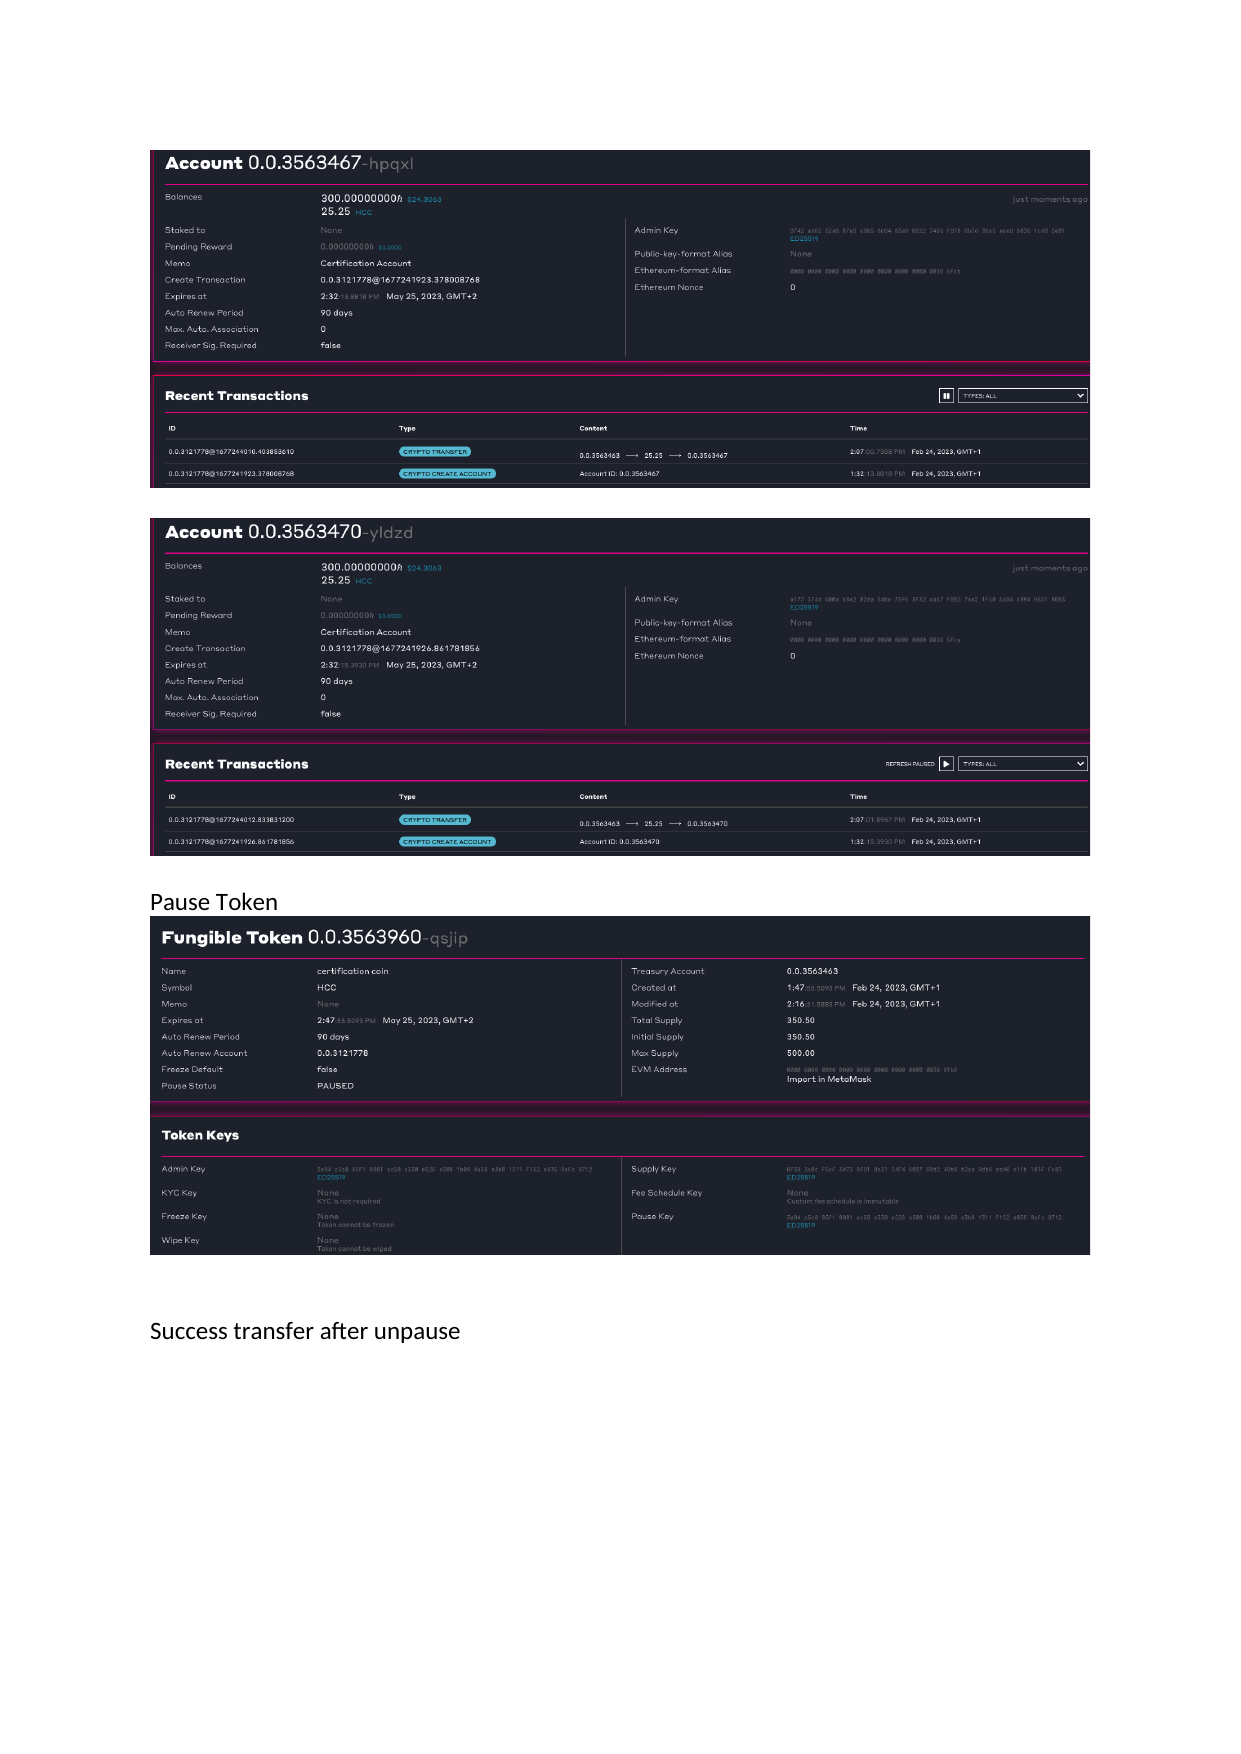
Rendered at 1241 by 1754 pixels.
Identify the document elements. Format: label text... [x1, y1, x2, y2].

text Pause Token [150, 886, 1090, 916]
picture [150, 150, 1091, 488]
text Success transfer after unpause [150, 1315, 1090, 1346]
picture [150, 518, 1091, 856]
picture [150, 916, 1091, 1255]
